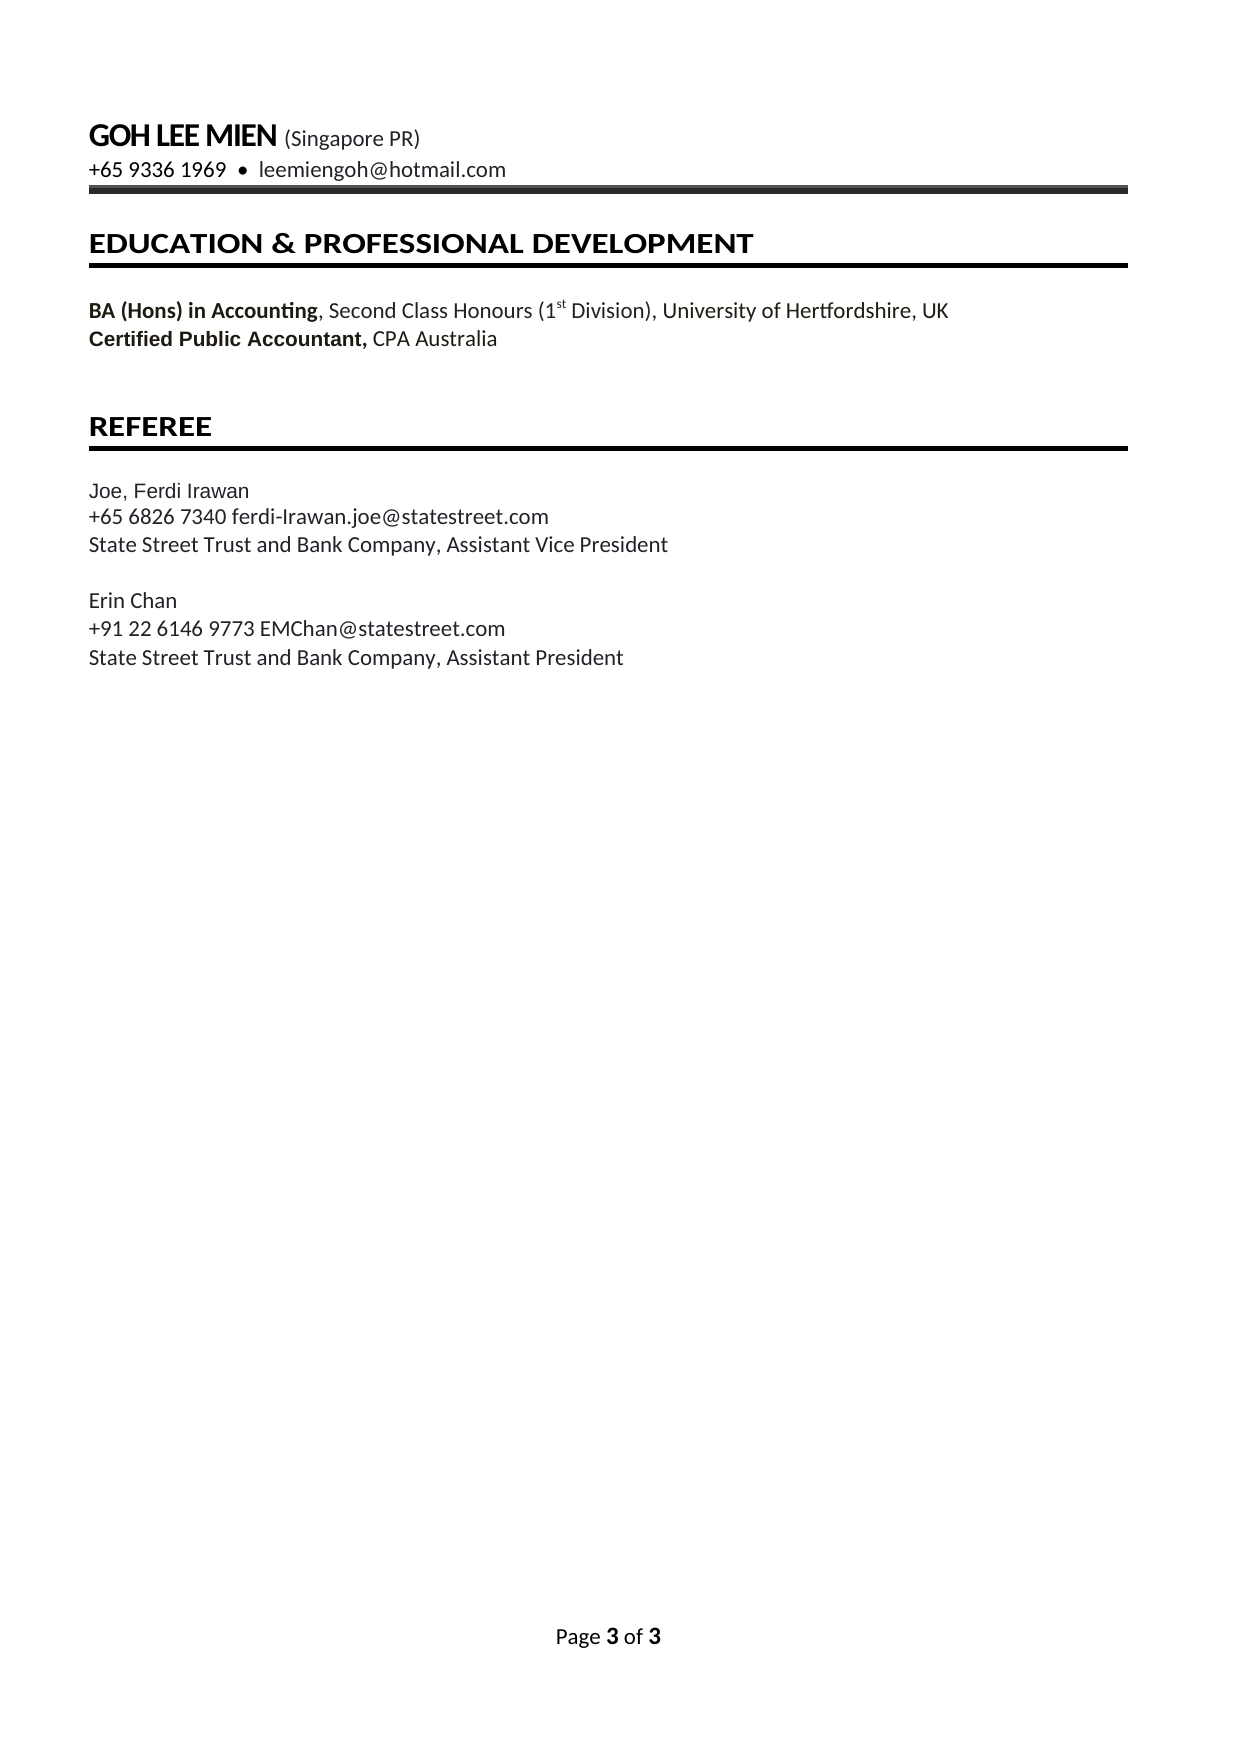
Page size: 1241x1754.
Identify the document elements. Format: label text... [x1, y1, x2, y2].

text Joe, Ferdi Irawan [88, 478, 1128, 502]
text State Street Trust and Bank Company, Assistant Vice President [88, 531, 1128, 558]
text BA (Hons) in Accounting, Second Class Honours (1st Division), University of Hertfordshire, UK [88, 296, 1139, 324]
text Certified Public Accountant, CPA Australia [88, 324, 1139, 352]
text Erin Chan [88, 587, 1128, 614]
text State Street Trust and Bank Company, Assistant President [88, 643, 1128, 671]
text REFEREE [88, 408, 1128, 451]
text +65 6826 7340 ferdi-Irawan.joe@statestreet.com [88, 502, 1128, 531]
text EDUCATION & PROFESSIONAL DEVELOPMENT [88, 226, 1128, 268]
text +91 22 6146 9773 EMChan@statestreet.com [88, 614, 1128, 643]
